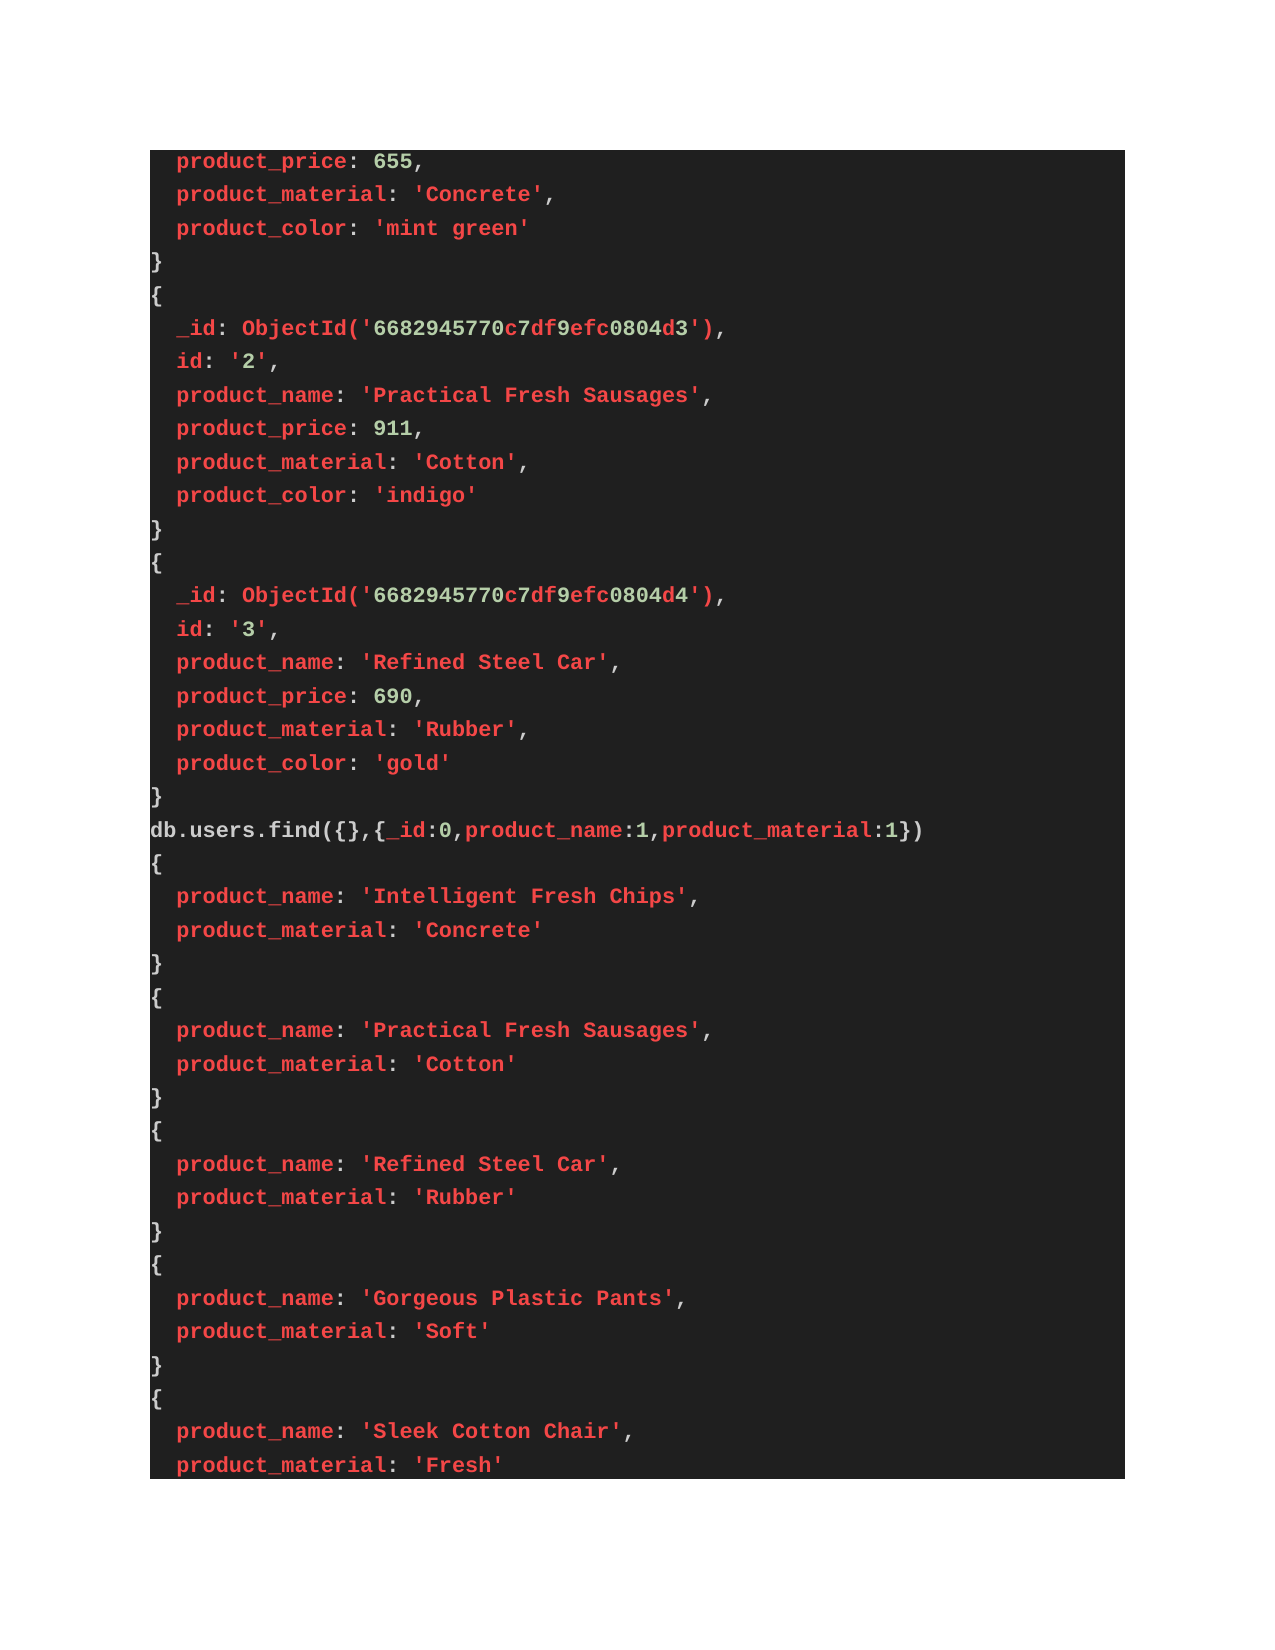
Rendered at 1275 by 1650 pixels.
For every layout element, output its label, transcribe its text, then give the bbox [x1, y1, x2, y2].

text { [150, 284, 1125, 308]
text product_name: 'Practical Fresh Sausages', [150, 1019, 1125, 1044]
text db.users.find({},{_id:0,product_name:1,product_material:1}) [150, 819, 1125, 843]
text { [150, 1387, 1125, 1412]
text product_material: 'Soft' [150, 1320, 1125, 1345]
text product_name: 'Refined Steel Car', [150, 1153, 1125, 1178]
text product_material: 'Concrete', [150, 183, 1125, 208]
text id: '3', [150, 618, 1125, 643]
text } [150, 952, 1125, 977]
text product_name: 'Sleek Cotton Chair', [150, 1421, 1125, 1445]
text product_material: 'Rubber' [150, 1187, 1125, 1211]
text id: '2', [150, 351, 1125, 375]
text product_material: 'Fresh' [150, 1454, 1125, 1479]
text { [150, 1253, 1125, 1278]
text product_name: 'Gorgeous Plastic Pants', [150, 1287, 1125, 1312]
text product_price: 911, [150, 417, 1125, 442]
text } [150, 1220, 1125, 1245]
text product_material: 'Concrete' [150, 919, 1125, 944]
text product_material: 'Rubber', [150, 718, 1125, 743]
text { [150, 852, 1125, 877]
text { [150, 986, 1125, 1011]
text } [150, 1086, 1125, 1111]
text } [150, 518, 1125, 543]
text product_material: 'Cotton' [150, 1053, 1125, 1078]
text } [150, 1354, 1125, 1378]
text product_price: 655, [150, 150, 1125, 175]
text _id: ObjectId('6682945770c7df9efc0804d3'), [150, 317, 1125, 342]
text product_material: 'Cotton', [150, 451, 1125, 476]
text } [150, 250, 1125, 275]
text { [150, 551, 1125, 576]
text product_color: 'gold' [150, 752, 1125, 777]
text product_color: 'mint green' [150, 217, 1125, 242]
text { [150, 1120, 1125, 1144]
text } [150, 785, 1125, 810]
text product_name: 'Refined Steel Car', [150, 652, 1125, 676]
text product_name: 'Practical Fresh Sausages', [150, 384, 1125, 409]
text product_color: 'indigo' [150, 484, 1125, 509]
text product_price: 690, [150, 685, 1125, 710]
text product_name: 'Intelligent Fresh Chips', [150, 886, 1125, 910]
text _id: ObjectId('6682945770c7df9efc0804d4'), [150, 585, 1125, 609]
